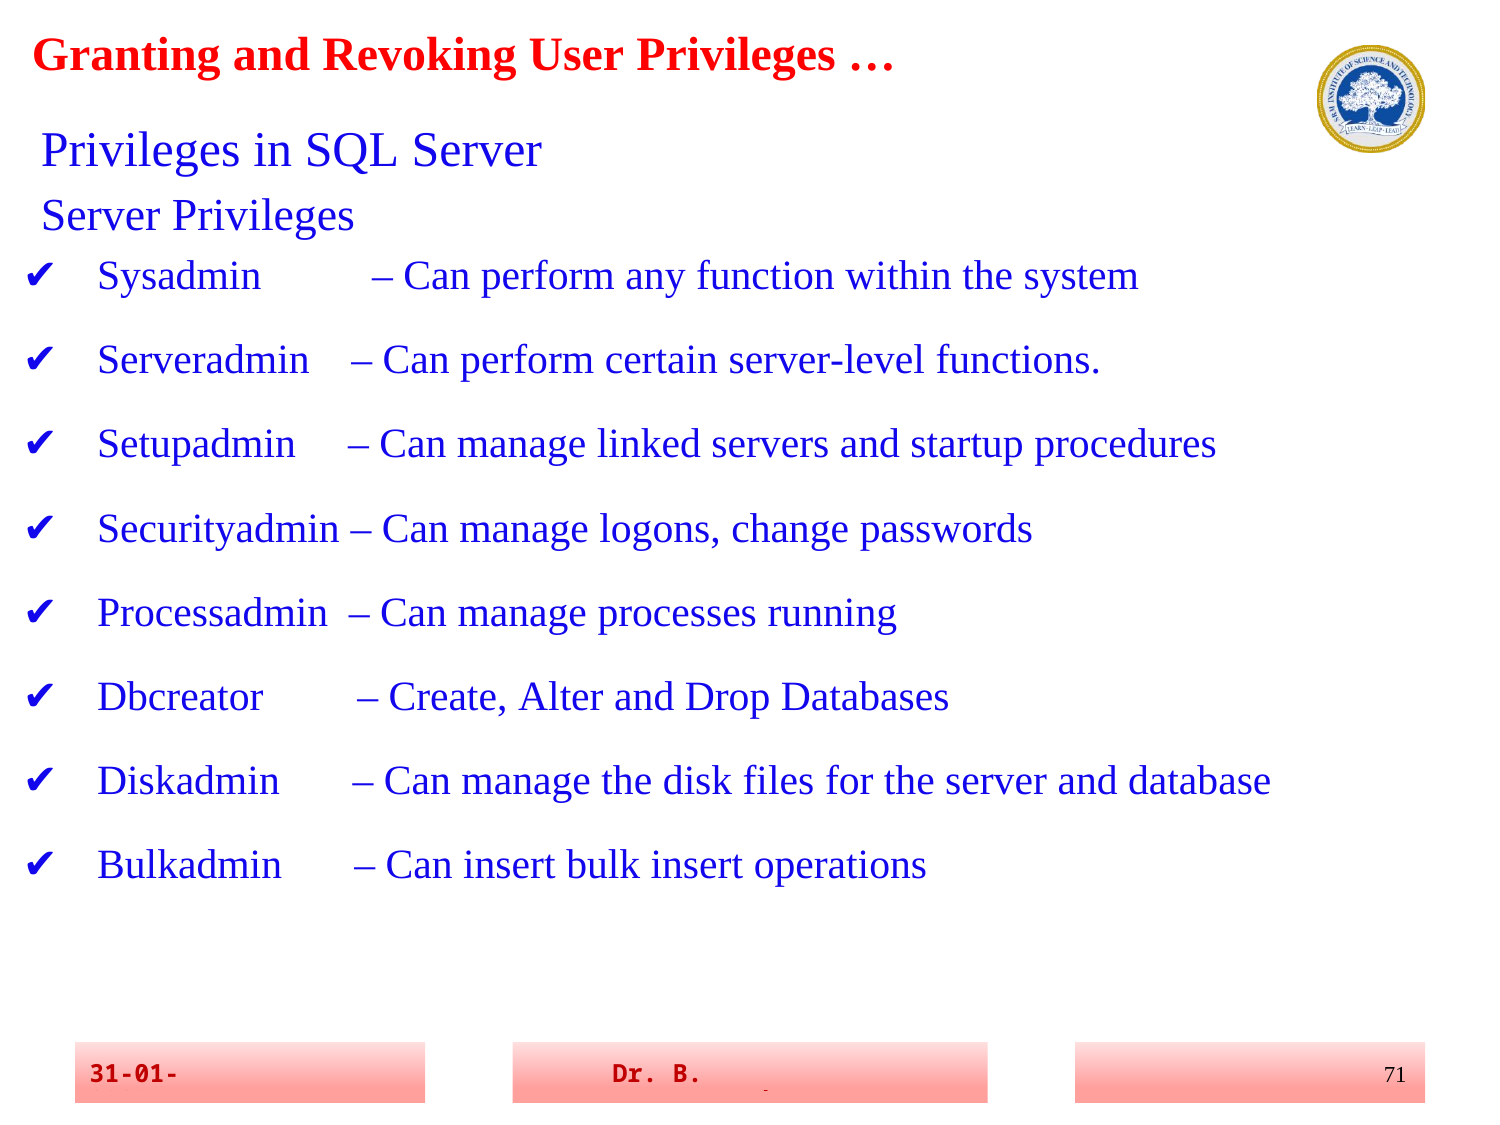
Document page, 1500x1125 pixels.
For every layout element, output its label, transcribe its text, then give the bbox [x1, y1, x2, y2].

text ✔ Sysadmin – Can perform any function within the system [23, 245, 1487, 302]
text ✔ Processadmin – Can manage processes running [23, 582, 1487, 638]
picture [1317, 45, 1425, 153]
text ✔ Diskadmin – Can manage the disk files for the server and database [23, 750, 1487, 807]
text ✔ Bulkadmin – Can insert bulk insert operations [23, 834, 1487, 891]
picture [512, 1042, 988, 1103]
text ✔ Serveradmin – Can perform certain server-level functions. [23, 329, 1487, 386]
text Privileges in SQL Server [41, 119, 1487, 177]
picture [75, 1042, 426, 1103]
text ✔ Setupadmin – Can manage linked servers and startup procedures [23, 413, 1487, 470]
text ✔ Dbcreator – Create, Alter and Drop Databases [23, 666, 1487, 722]
text ✔ Securityadmin – Can manage logons, change passwords [23, 497, 1487, 554]
subtitle Server Privileges [41, 188, 1487, 241]
picture [1075, 1042, 1425, 1103]
